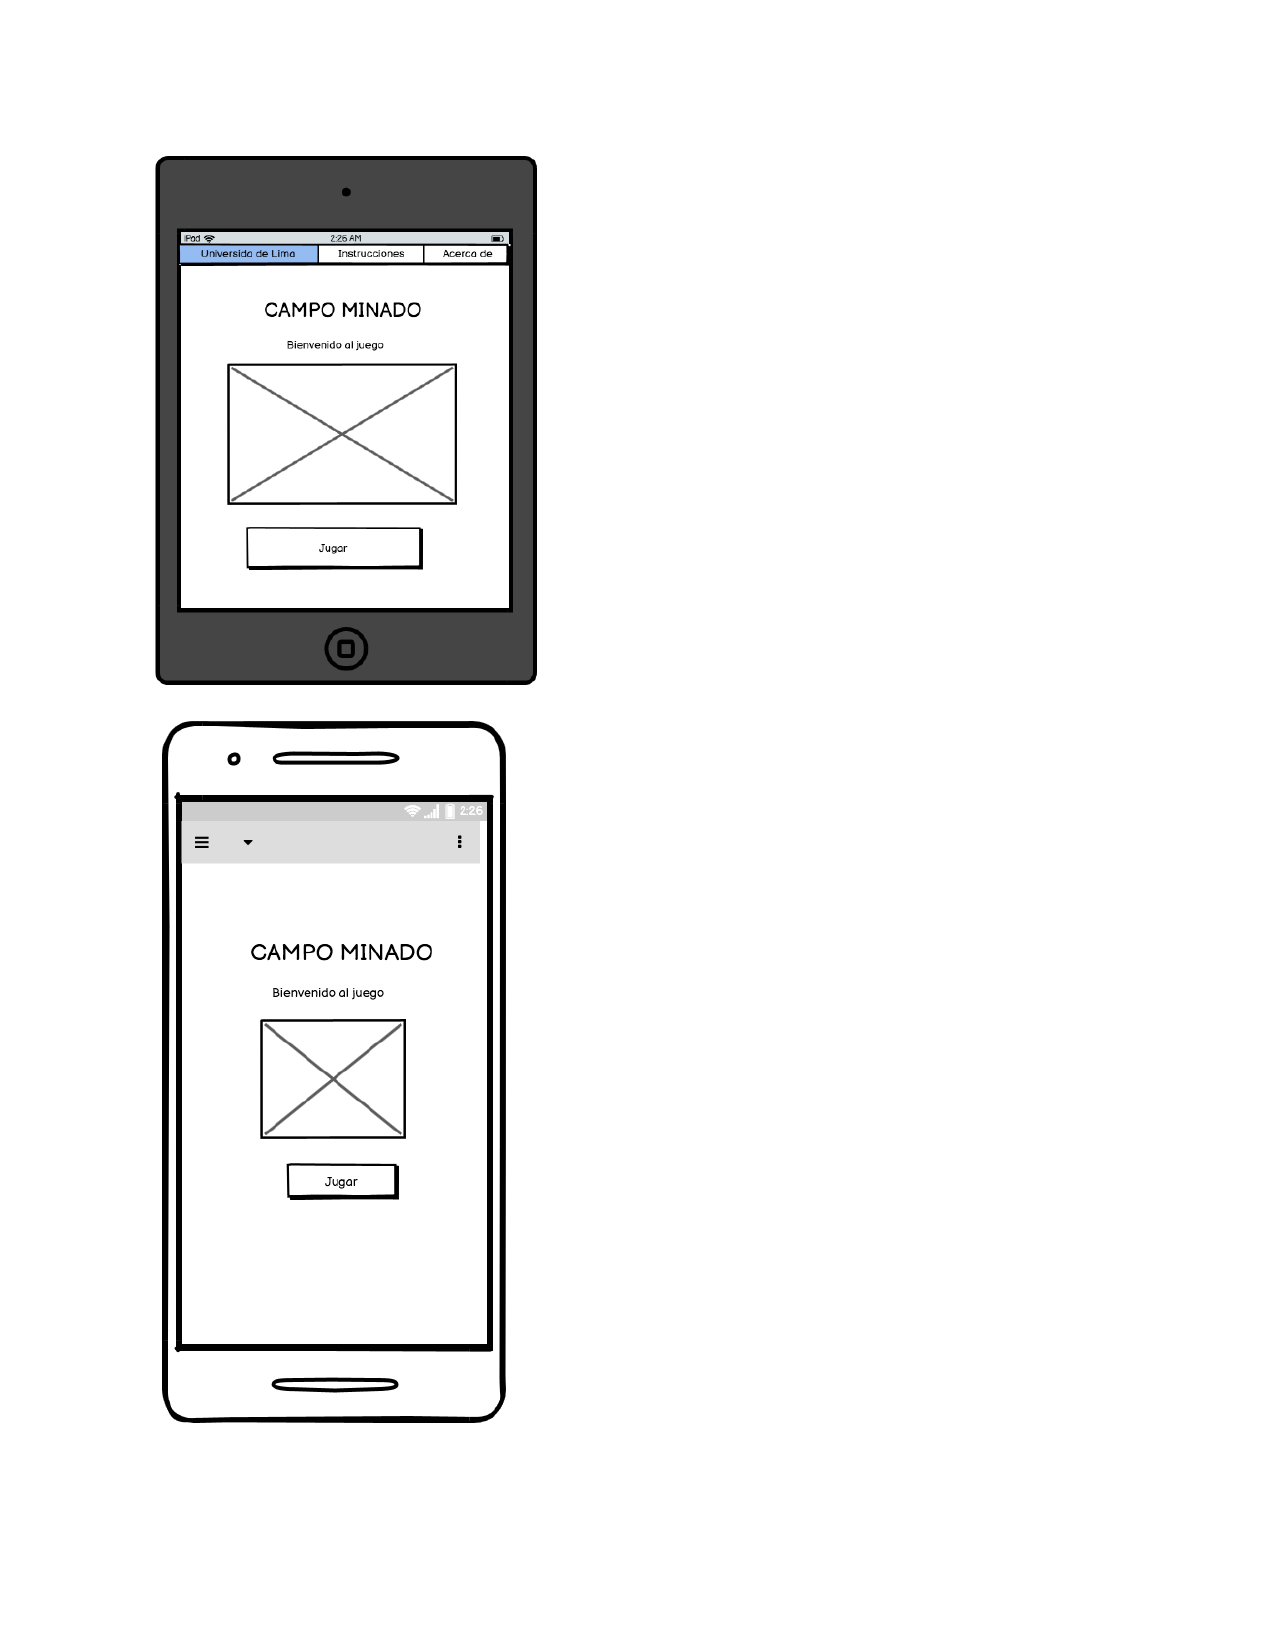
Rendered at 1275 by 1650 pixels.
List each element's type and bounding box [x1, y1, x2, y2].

picture [150, 150, 546, 696]
picture [150, 714, 526, 1430]
